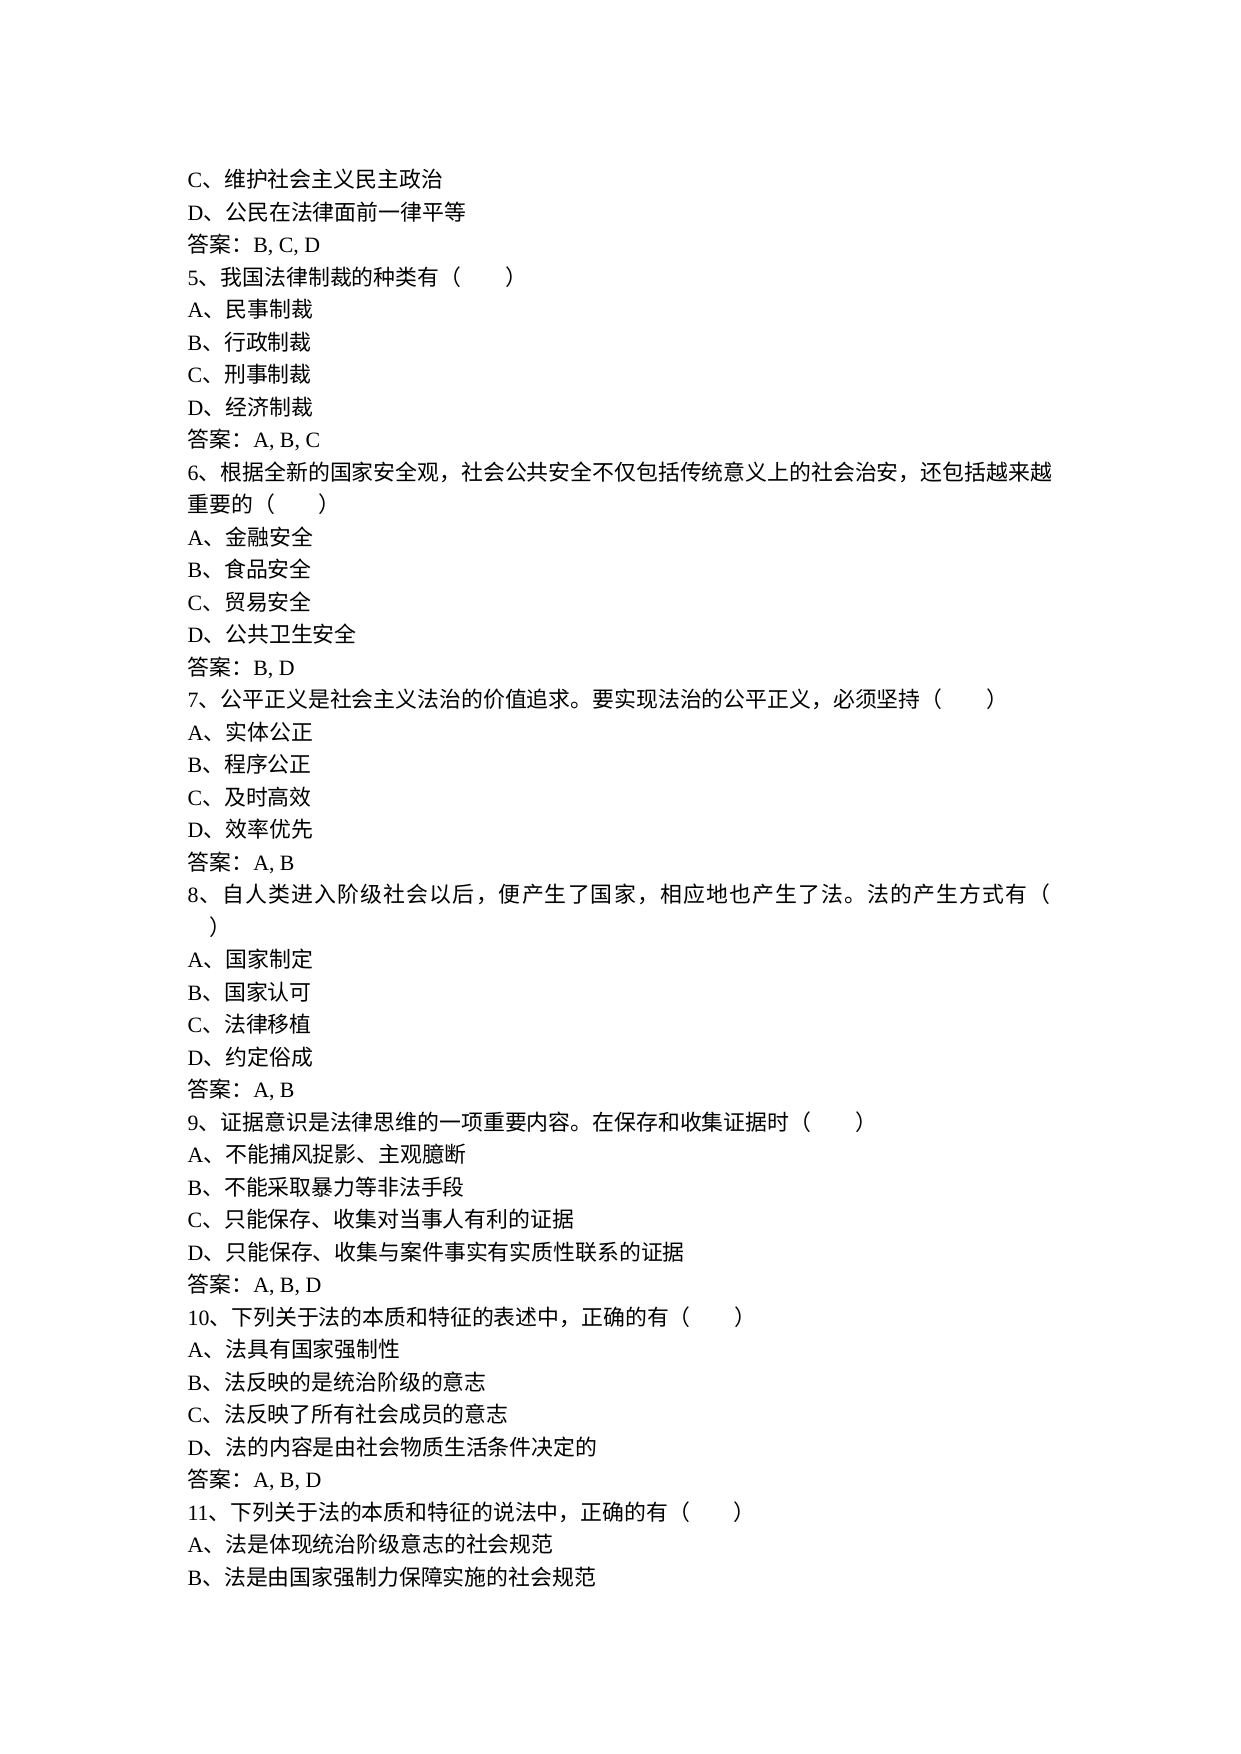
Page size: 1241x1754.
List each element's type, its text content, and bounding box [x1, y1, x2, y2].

text D、经济制裁 [187, 389, 1053, 422]
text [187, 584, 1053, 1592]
text 答案：B, C, D [187, 227, 1053, 259]
text 5、我国法律制裁的种类有（ ） [187, 259, 1053, 292]
text D、公民在法律面前一律平等 [187, 194, 1053, 227]
text C、刑事制裁 [187, 357, 1053, 389]
text B、食品安全 [187, 552, 1053, 584]
text A、金融安全 [187, 519, 1053, 552]
text C、维护社会主义民主政治 [187, 162, 1053, 194]
text 答案：A, B, C [187, 422, 1053, 454]
text 6、根据全新的国家安全观，社会公共安全不仅包括传统意义上的社会治安，还包括越来越重要的（ ） [187, 454, 1053, 519]
text B、行政制裁 [187, 324, 1053, 357]
text A、民事制裁 [187, 292, 1053, 324]
